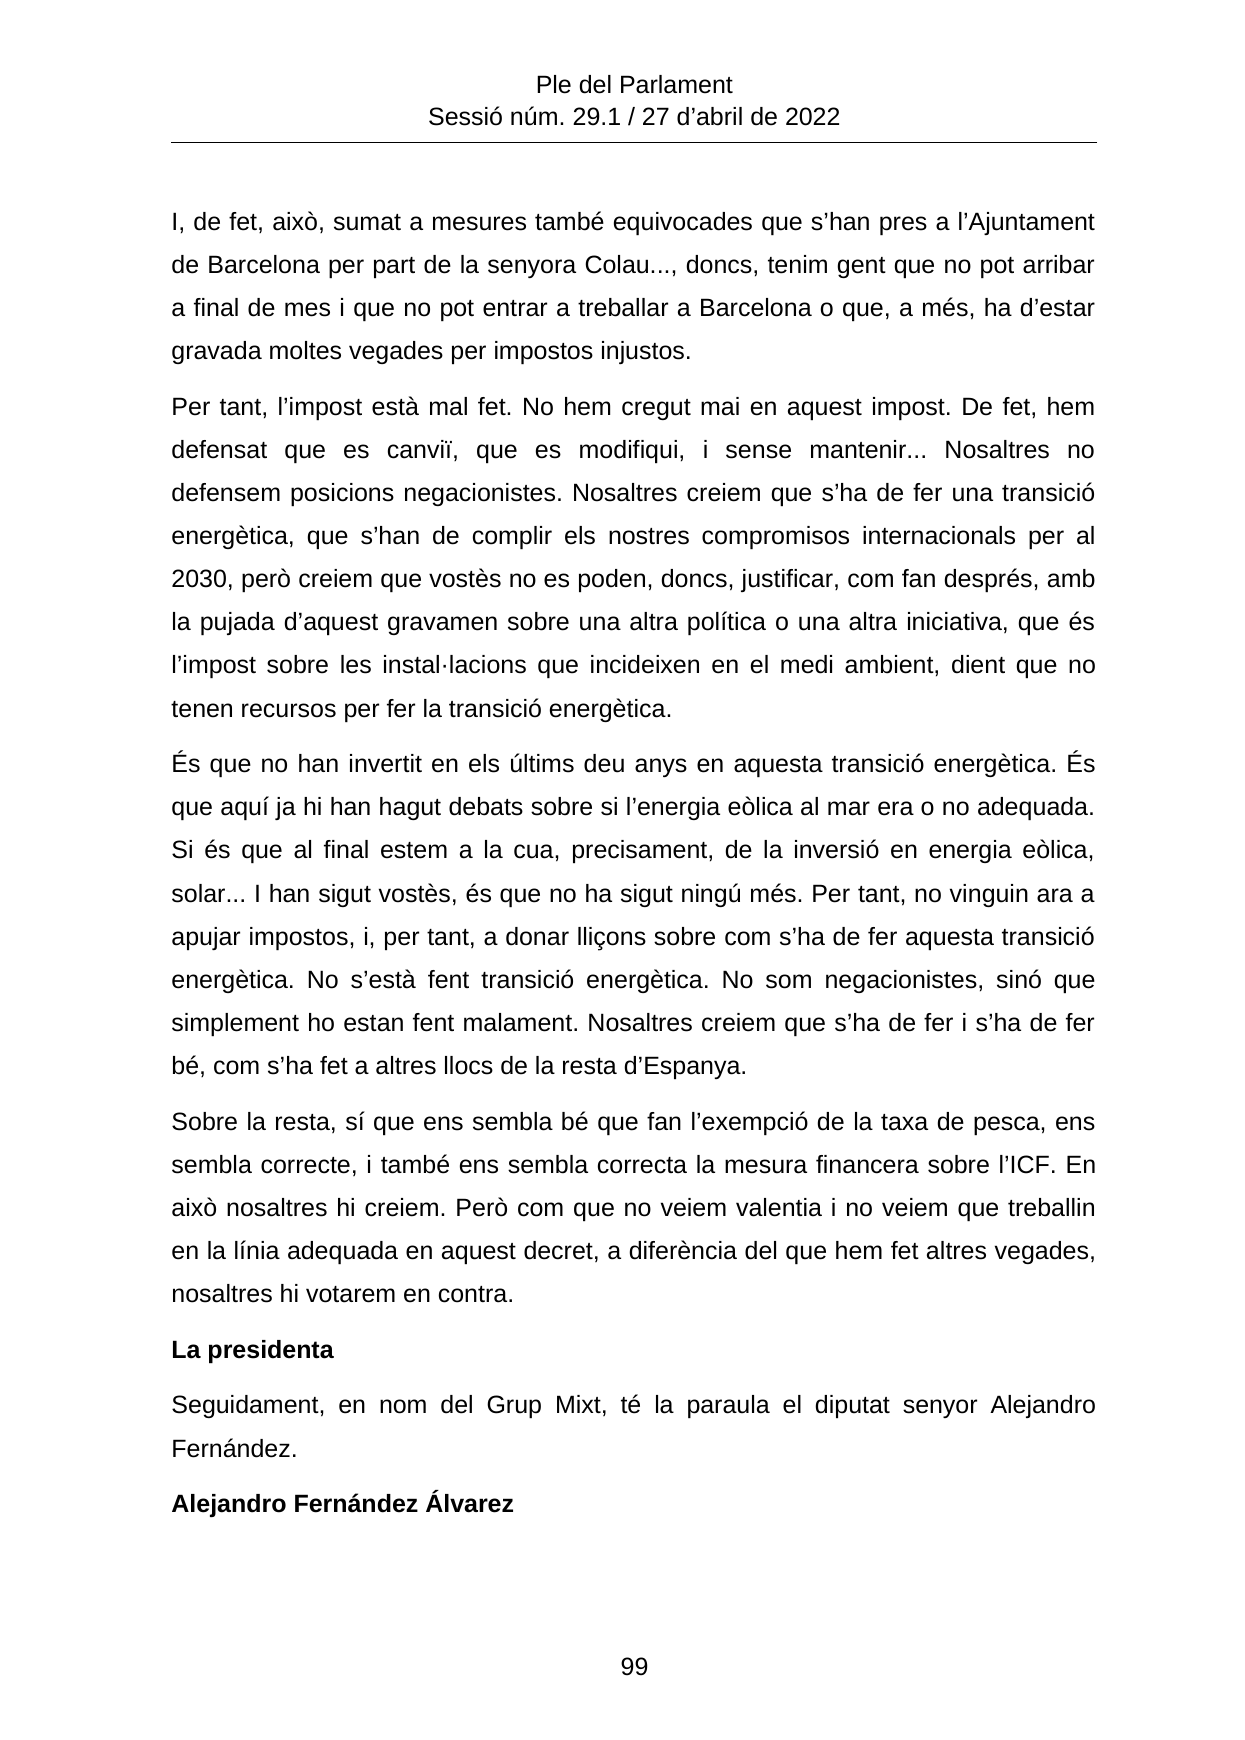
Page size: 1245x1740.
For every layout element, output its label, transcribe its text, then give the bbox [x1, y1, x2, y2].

text Sobre la resta, sí que ens sembla bé que fan l’exempció de la taxa de pesca, ens sembla correcte, i també ens sembla correcta la mesura financera sobre l’ICF. En això nosaltres hi creiem. Però com que no veiem valentia i no veiem que treballin en la línia adequada en aquest decret, a diferència del que hem fet altres vegades, nosaltres hi votarem en contra. [171, 1107, 1097, 1308]
text És que no han invertit en els últims deu anys en aquesta transició energètica. És que aquí ja hi han hagut debats sobre si l’energia eòlica al mar era o no adequada. Si és que al final estem a la cua, precisament, de la inversió en energia eòlica, solar... I han sigut vostès, és que no ha sigut ningú més. Per tant, no vinguin ara a apujar impostos, i, per tant, a donar lliçons sobre com s’ha de fer aquesta transició energètica. No s’està fent transició energètica. No som negacionistes, sinó que simplement ho estan fent malament. Nosaltres creiem que s’ha de fer i s’ha de fer bé, com s’ha fet a altres llocs de la resta d’Espanya. [171, 749, 1097, 1080]
text La presidenta [171, 1335, 1097, 1364]
text I, de fet, això, sumat a mesures també equivocades que s’han pres a l’Ajuntament de Barcelona per part de la senyora Colau..., doncs, tenim gent que no pot arribar a final de mes i que no pot entrar a treballar a Barcelona o que, a més, ha d’estar gravada moltes vegades per impostos injustos. [171, 207, 1097, 365]
text Per tant, l’impost està mal fet. No hem cregut mai en aquest impost. De fet, hem defensat que es canviï, que es modifiqui, i sense mantenir... Nosaltres no defensem posicions negacionistes. Nosaltres creiem que s’ha de fer una transició energètica, que s’han de complir els nostres compromisos internacionals per al 2030, però creiem que vostès no es poden, doncs, justificar, com fan després, amb la pujada d’aquest gravamen sobre una altra política o una altra iniciativa, que és l’impost sobre les instal·lacions que incideixen en el medi ambient, dient que no tenen recursos per fer la transició energètica. [171, 392, 1097, 722]
text Alejandro Fernández Álvarez [171, 1489, 1097, 1518]
text Seguidament, en nom del Grup Mixt, té la paraula el diputat senyor Alejandro Fernández. [171, 1391, 1097, 1462]
